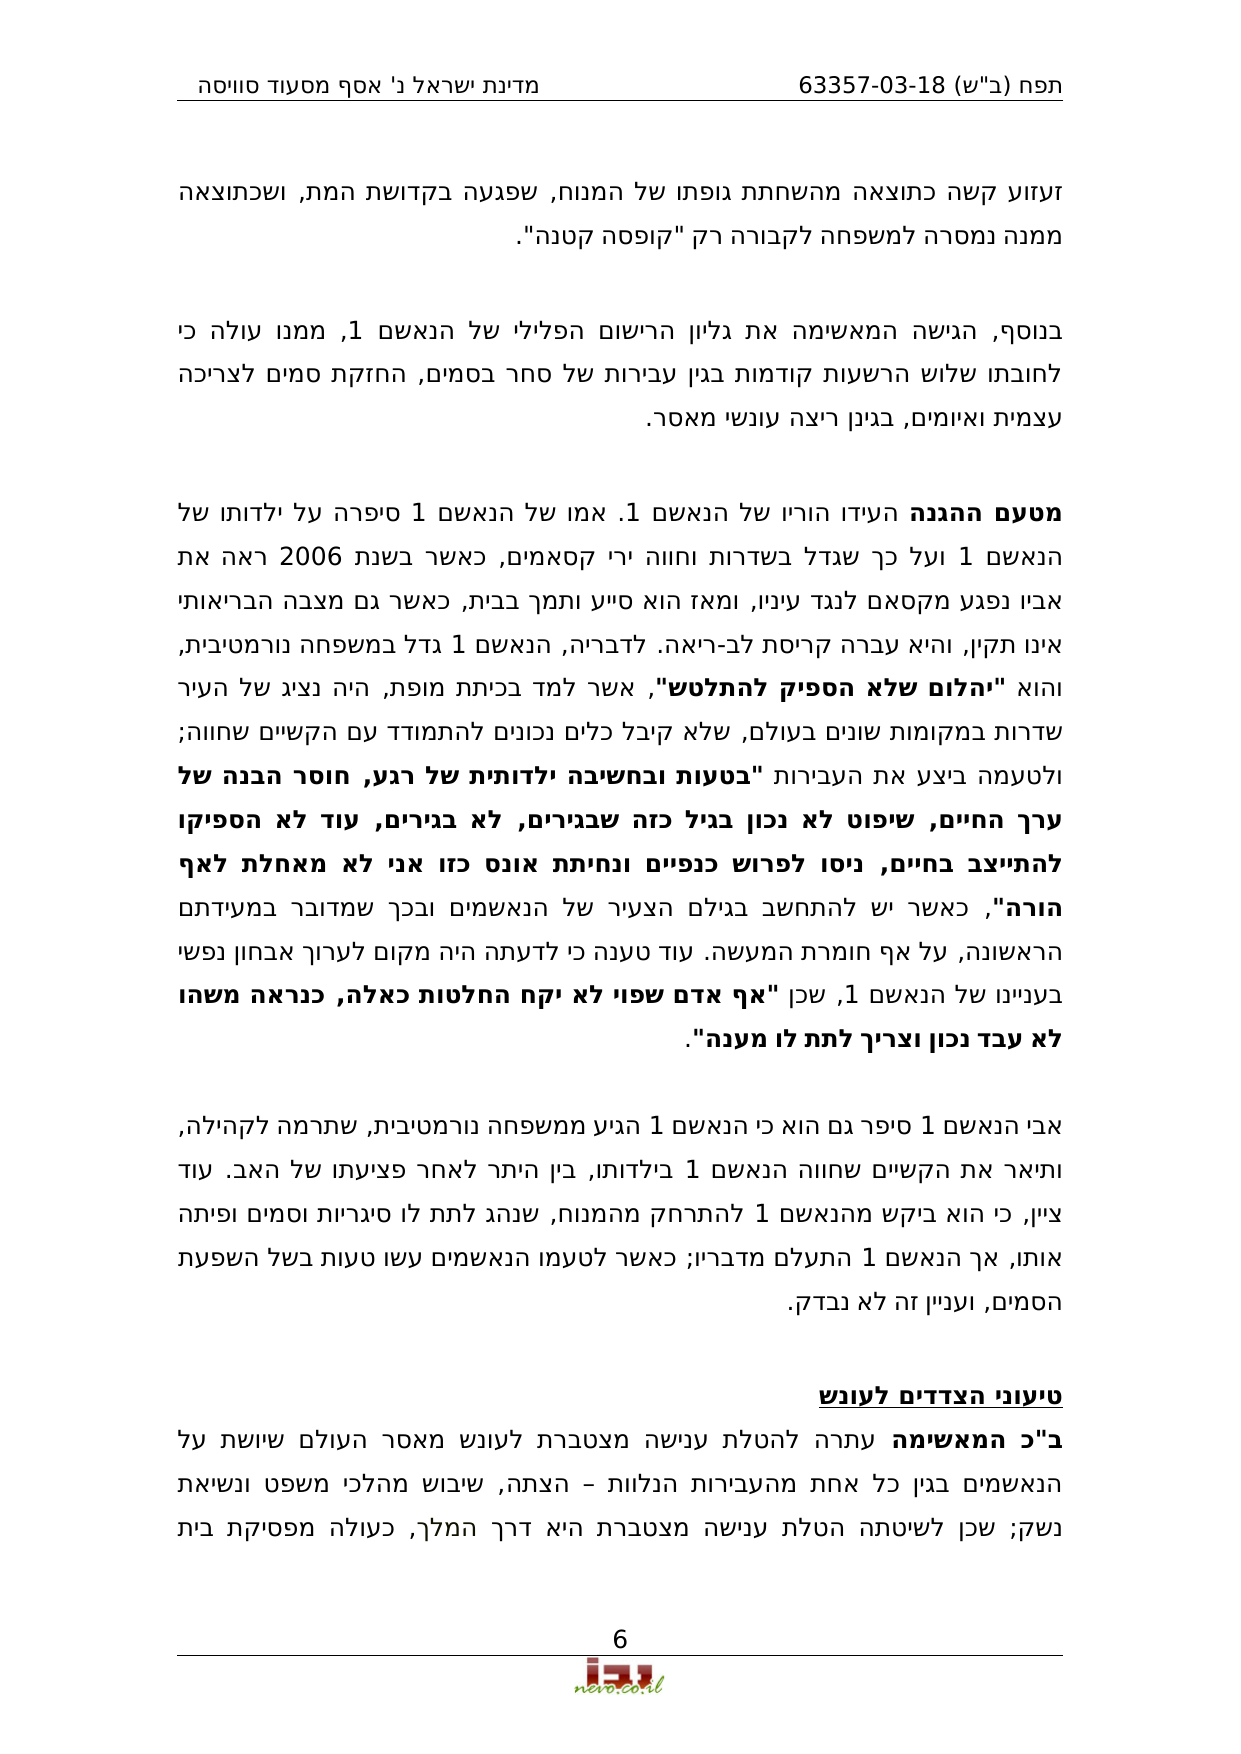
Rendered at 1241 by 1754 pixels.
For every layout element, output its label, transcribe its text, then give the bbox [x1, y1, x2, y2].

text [177, 177, 1063, 250]
picture [574, 1657, 666, 1695]
text מטעם ההגנה העידו הוריו של הנאשם 1. אמו של הנאשם 1 סיפרה על ילדותו של הנאשם 1 ועל כך שגדל בשדרות וחווה ירי קסאמים, כאשר בשנת 2006 ראה את אביו נפגע מקסאם לנגד עיניו, ומאז הוא סייע ותמך בבית, כאשר גם מצבה הבריאותי אינו תקין, והיא עברה קריסת לב-ריאה. לדבריה, הנאשם 1 גדל במשפחה נורמטיבית, והוא "יהלום שלא הספיק להתלטש", אשר למד בכיתת מופת, היה נציג של העיר שדרות במקומות שונים בעולם, שלא קיבל כלים נכונים להתמודד עם הקשיים שחווה; ולטעמה ביצע את העבירות "בטעות ובחשיבה ילדותית של רגע, חוסר הבנה של ערך החיים, שיפוט לא נכון בגיל כזה שבגירים, לא בגירים, עוד לא הספיקו להתייצב בחיים, ניסו לפרוש כנפיים ונחיתת אונס כזו אני לא מאחלת לאף הורה", כאשר יש להתחשב בגילם הצעיר של הנאשמים ובכך שמדובר במעידתם הראשונה, על אף חומרת המעשה. עוד טענה כי לדעתה היה מקום לערוך אבחון נפשי בעניינו של הנאשם 1, שכן "אף אדם שפוי לא יקח החלטות כאלה, כנראה משהו לא עבד נכון וצריך לתת לו מענה". [177, 498, 1063, 1054]
text אבי הנאשם 1 סיפר גם הוא כי הנאשם 1 הגיע ממשפחה נורמטיבית, שתרמה לקהילה, ותיאר את הקשיים שחווה הנאשם 1 בילדותו, בין היתר לאחר פציעתו של האב. עוד ציין, כי הוא ביקש מהנאשם 1 להתרחק מהמנוח, שנהג לתת לו סיגריות וסמים ופיתה אותו, אך הנאשם 1 התעלם מדבריו; כאשר לטעמו הנאשמים עשו טעות בשל השפעת הסמים, ועניין זה לא נבדק. [177, 1111, 1063, 1316]
list טיעוני הצדדים לעונש [177, 1382, 1063, 1411]
text בנוסף, הגישה המאשימה את גליון הרישום הפלילי של הנאשם 1, ממנו עולה כי לחובתו שלוש הרשעות קודמות בגין עבירות של סחר בסמים, החזקת סמים לצריכה עצמית ואיומים, בגינן ריצה עונשי מאסר. [177, 316, 1063, 433]
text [177, 1425, 1063, 1542]
